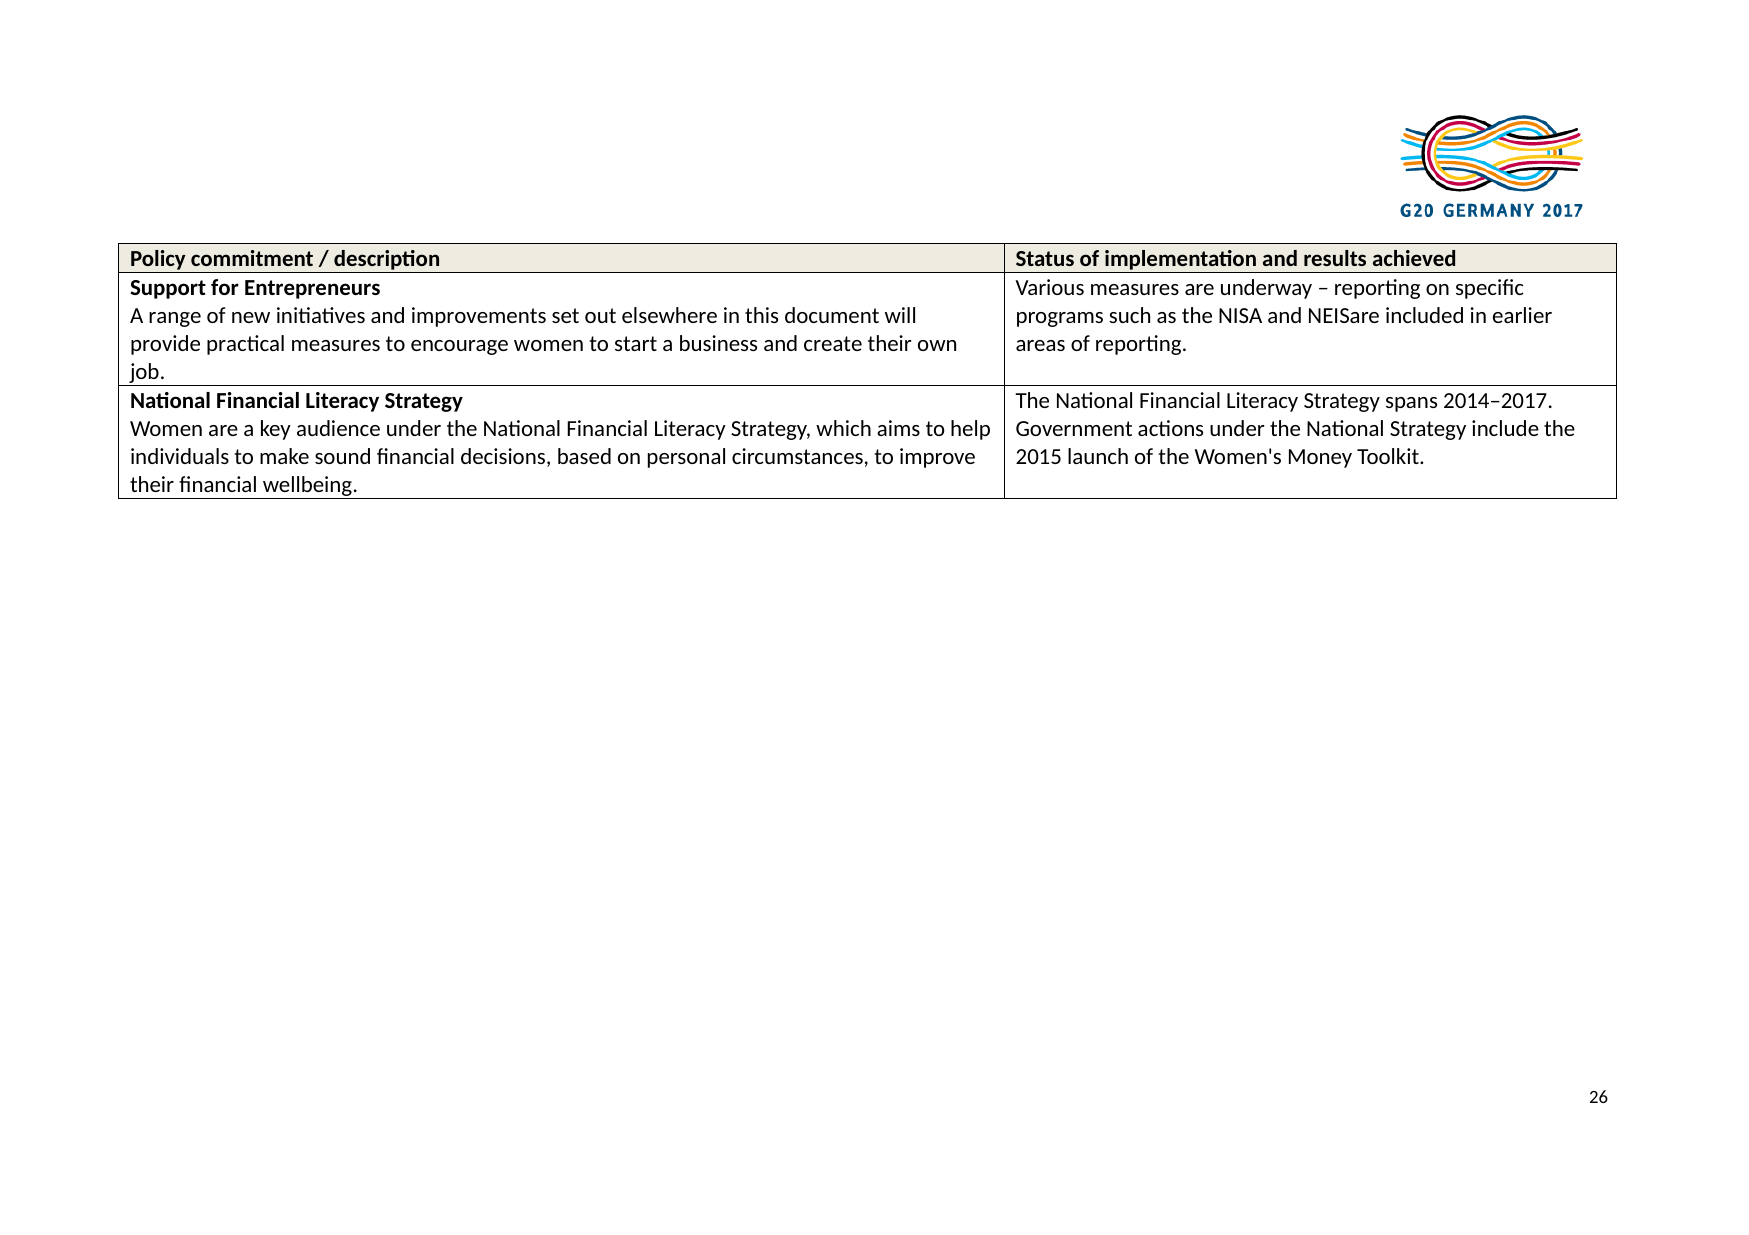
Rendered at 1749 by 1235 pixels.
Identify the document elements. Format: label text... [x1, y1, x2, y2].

picture [1375, 90, 1608, 241]
table_cell Support for Entrepreneurs A range of new initiatives and improvements set out elsewhere in this document will provide practical measures to encourage women to start a business and create their own job. [119, 273, 1004, 385]
table_cell The National Financial Literacy Strategy spans 2014–2017. Government actions under the National Strategy include the 2015 launch of the Women's Money Toolkit. [1005, 386, 1616, 498]
table_header Status of implementation and results achieved [1005, 244, 1616, 272]
table_cell Various measures are underway – reporting on specific programs such as the NISA and NEISare included in earlier areas of reporting. [1005, 273, 1616, 385]
table_header Policy commitment / description [119, 244, 1004, 272]
table_cell National Financial Literacy Strategy Women are a key audience under the National Financial Literacy Strategy, which aims to help individuals to make sound financial decisions, based on personal circumstances, to improve their financial wellbeing. [119, 386, 1004, 498]
